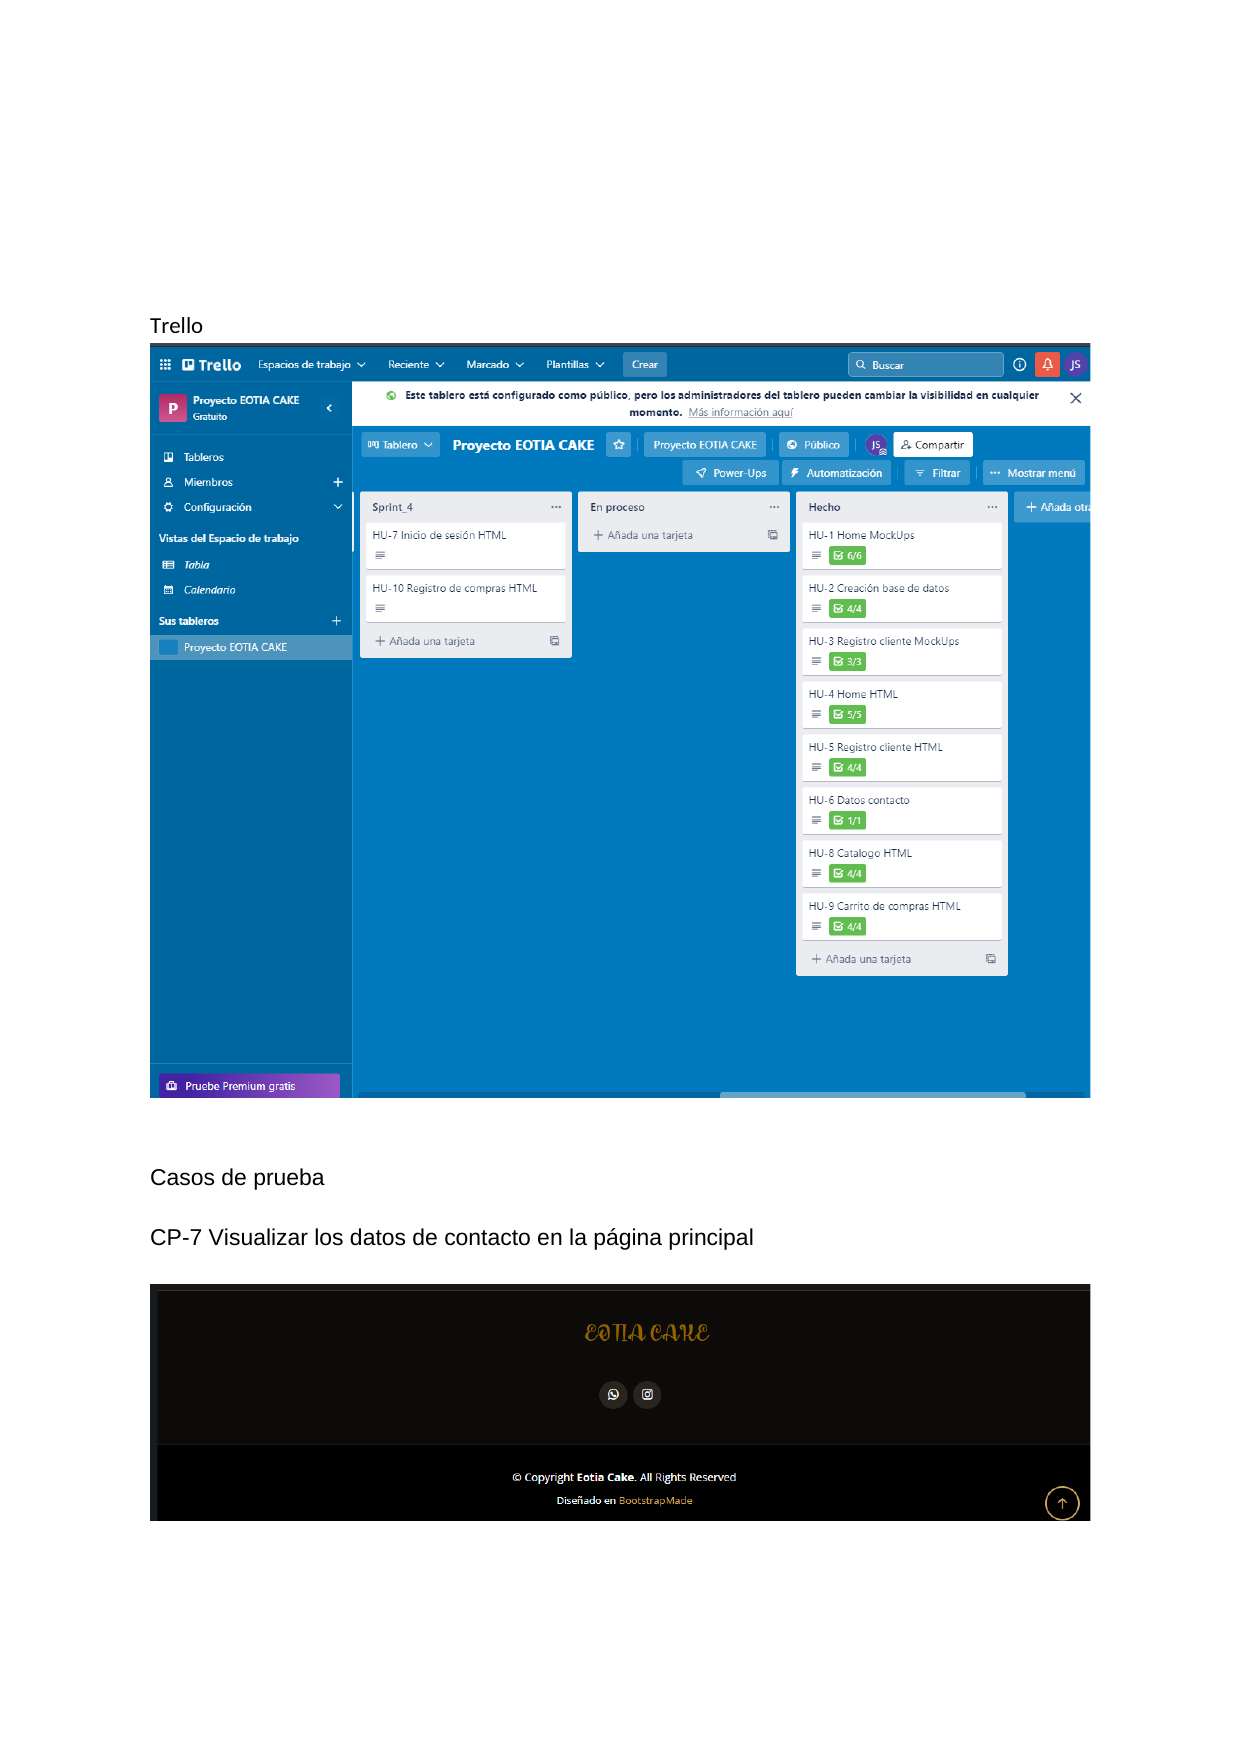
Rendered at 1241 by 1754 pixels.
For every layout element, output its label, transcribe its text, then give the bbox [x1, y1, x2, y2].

text CP-7 Visualizar los datos de contacto en la página principal [150, 1224, 1090, 1251]
picture [150, 1284, 1091, 1521]
picture [150, 343, 1091, 1098]
text Trello [150, 311, 1090, 339]
text Casos de prueba [150, 1164, 1090, 1190]
